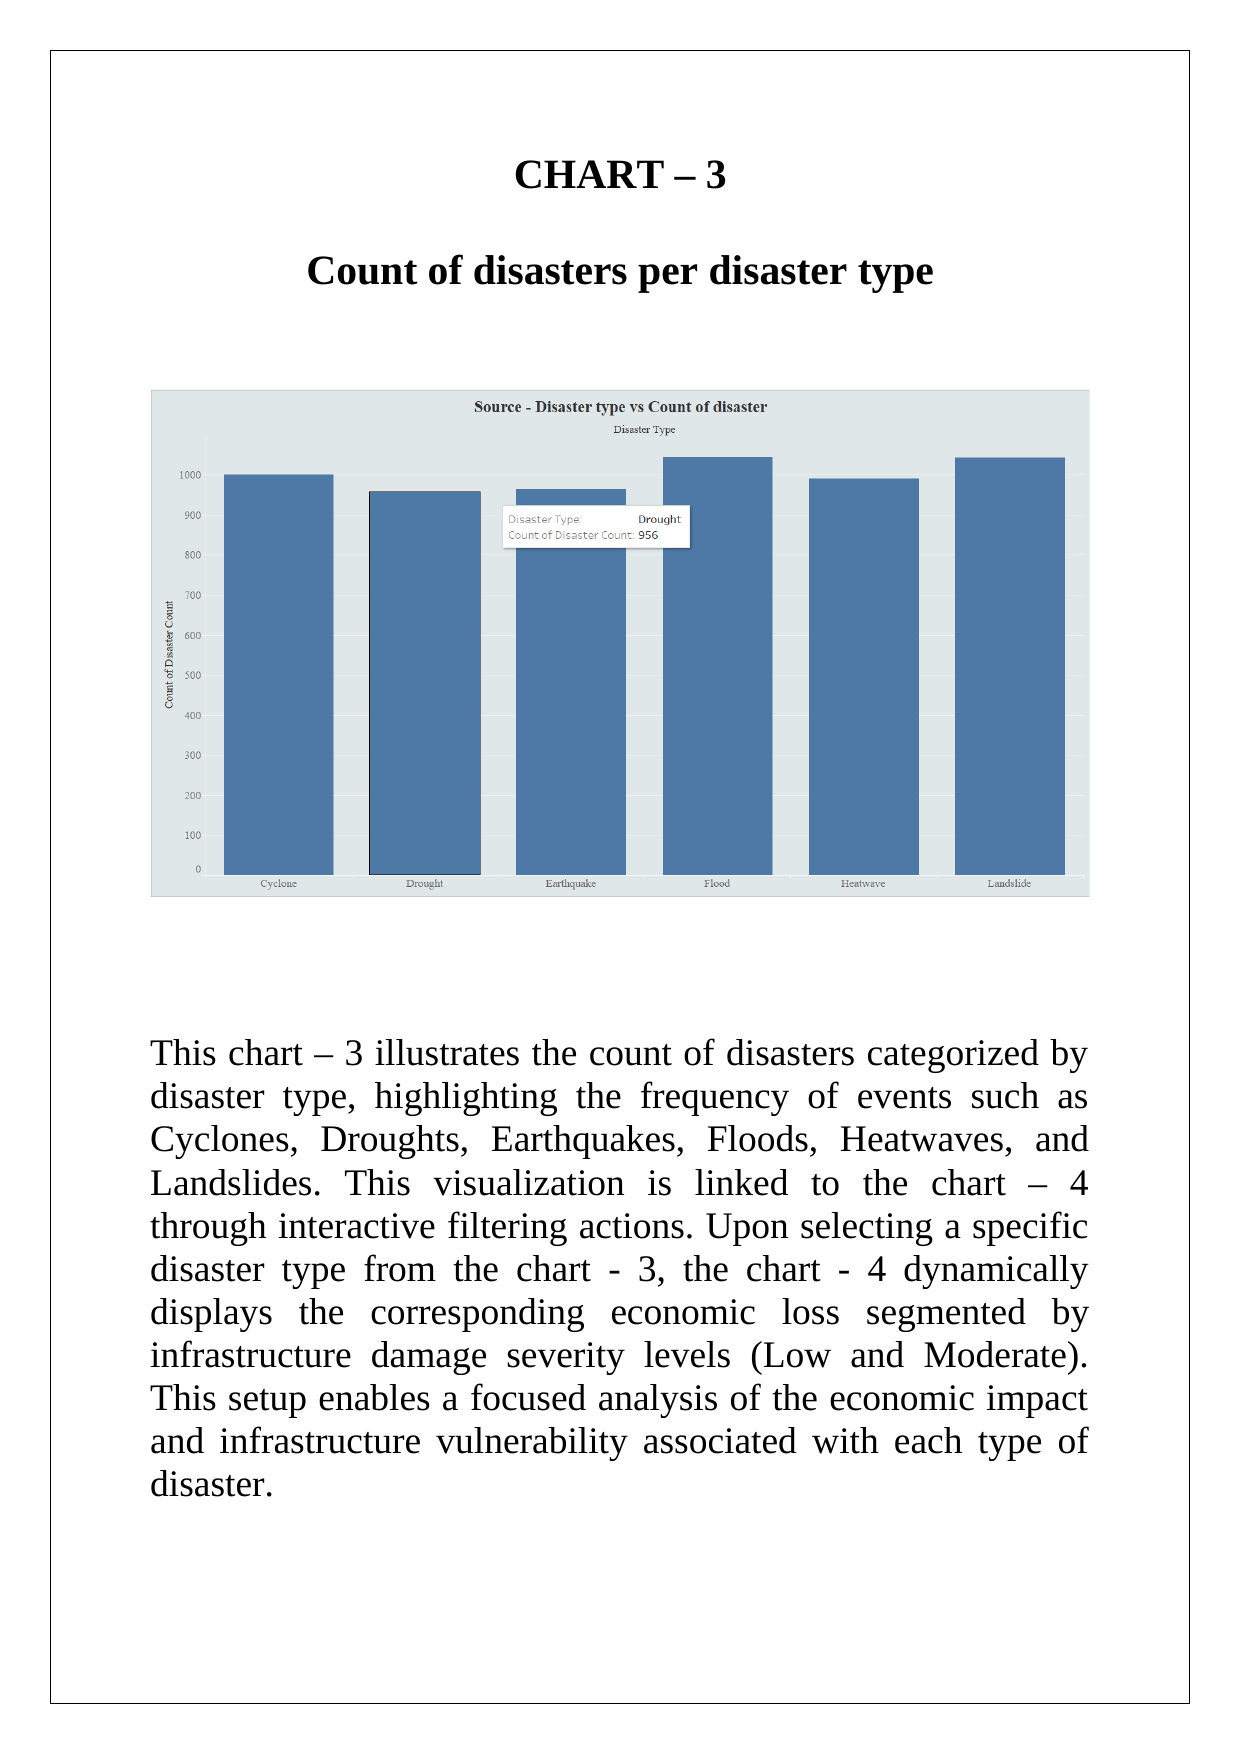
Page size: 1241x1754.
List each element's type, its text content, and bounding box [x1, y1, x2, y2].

text This chart – 3 illustrates the count of disasters categorized by disaster type, highlighting the frequency of events such as Cyclones, Droughts, Earthquakes, Floods, Heatwaves, and Landslides. This visualization is linked to the chart – 4 through interactive filtering actions. Upon selecting a specific disaster type from the chart - 3, the chart - 4 dynamically displays the corresponding economic loss segmented by infrastructure damage severity levels (Low and Moderate). This setup enables a focused analysis of the economic impact and infrastructure vulnerability associated with each type of disaster. [150, 1031, 1090, 1505]
picture [150, 389, 1090, 897]
text CHART – 3 [150, 150, 1090, 198]
text Count of disasters per disaster type [150, 246, 1090, 294]
